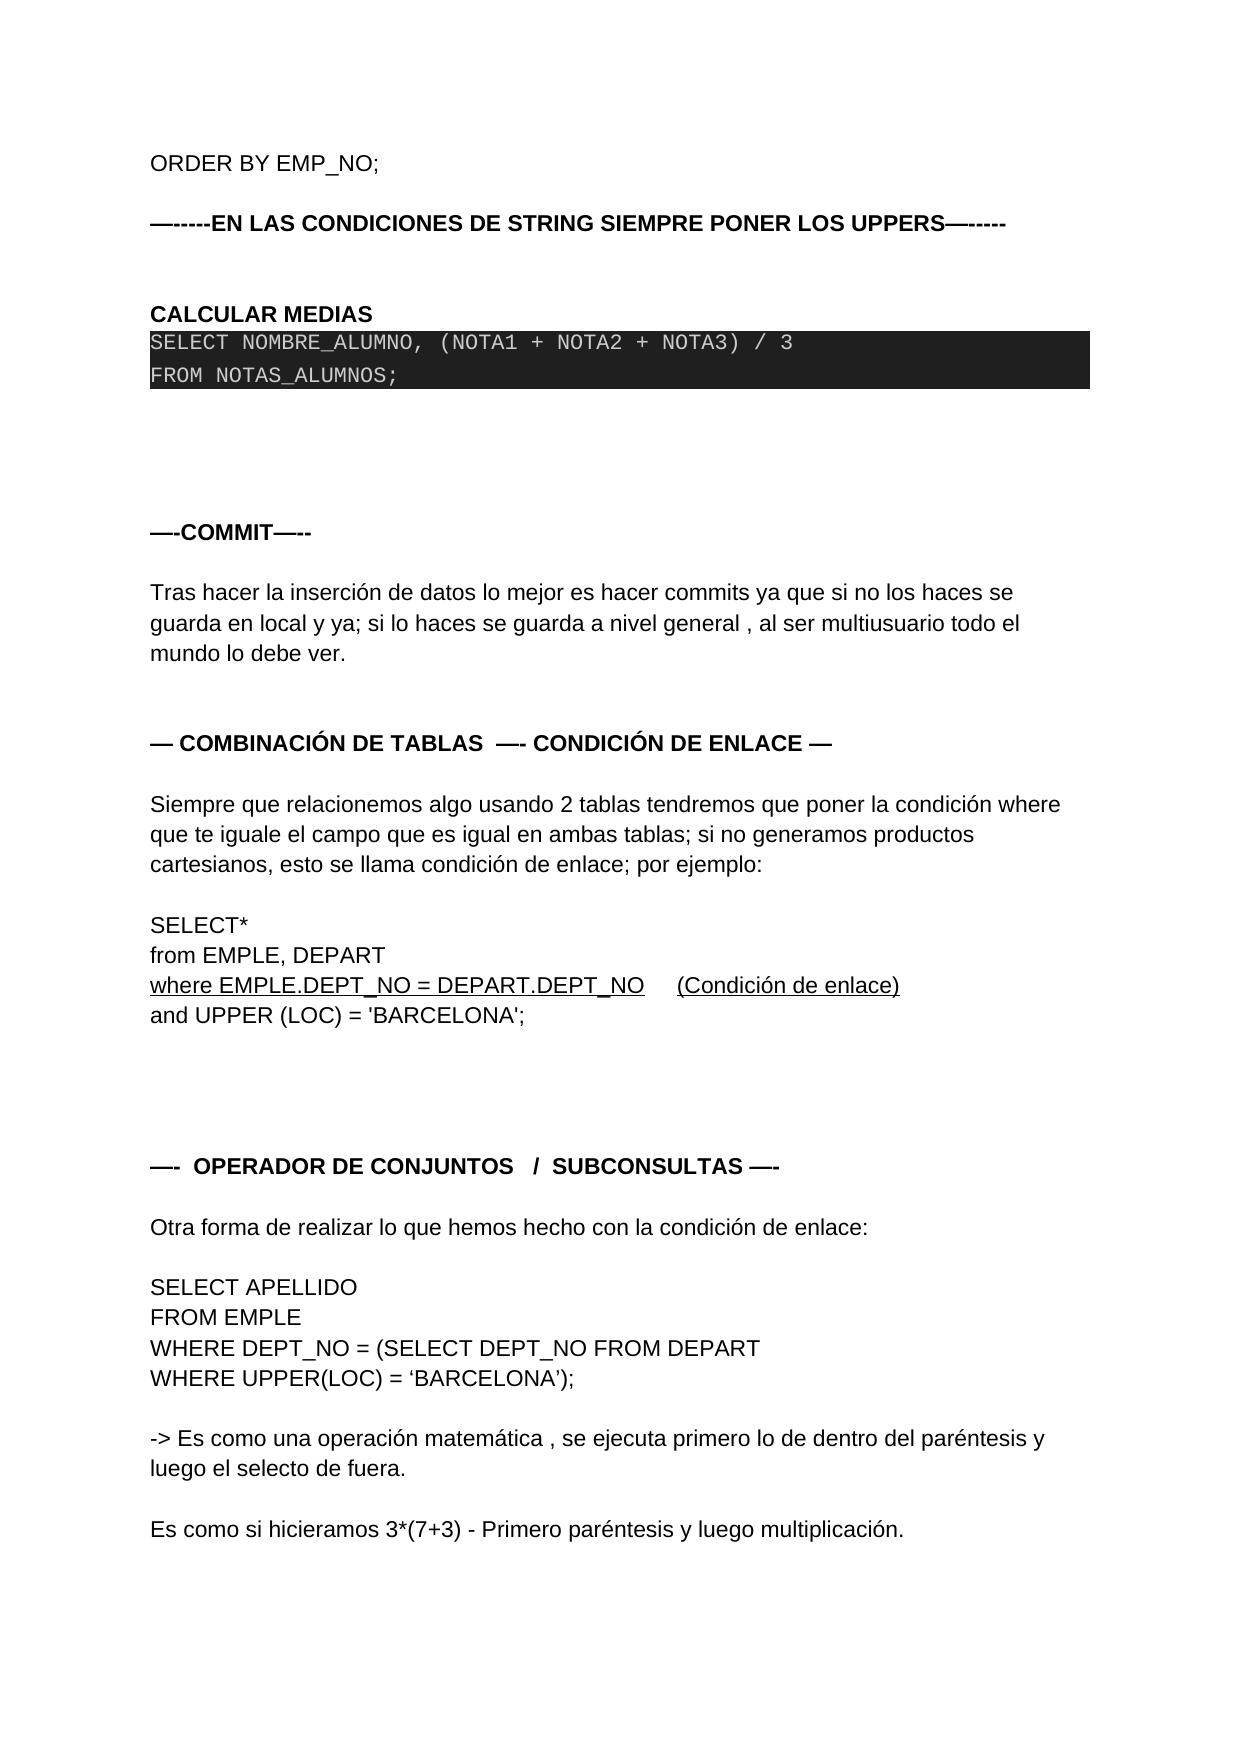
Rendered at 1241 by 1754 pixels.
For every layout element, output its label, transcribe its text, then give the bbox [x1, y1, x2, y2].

text Tras hacer la inserción de datos lo mejor es hacer commits ya que si no los haces se guarda en local y ya; si lo haces se guarda a nivel general , al ser multiusuario todo el mundo lo debe ver. [150, 579, 1090, 666]
text —-COMMIT—-- [150, 519, 1090, 545]
text SELECT NOMBRE_ALUMNO, (NOTA1 + NOTA2 + NOTA3) / 3 [150, 331, 1090, 356]
text -> Es como una operación matemática , se ejecuta primero lo de dentro del paréntesis y luego el selecto de fuera. [150, 1425, 1090, 1482]
text — COMBINACIÓN DE TABLAS —- CONDICIÓN DE ENLACE — [150, 730, 1090, 757]
text Es como si hicieramos 3*(7+3) - Primero paréntesis y luego multiplicación. [150, 1516, 1090, 1542]
text SELECT APELLIDO [150, 1274, 1090, 1301]
text where EMPLE.DEPT_NO = DEPART.DEPT_NO (Condición de enlace) [150, 972, 1090, 998]
text FROM NOTAS_ALUMNOS; [150, 365, 1090, 389]
text —-----EN LAS CONDICIONES DE STRING SIEMPRE PONER LOS UPPERS—----- [150, 210, 1090, 237]
text SELECT* [150, 912, 1090, 938]
text Siempre que relacionemos algo usando 2 tablas tendremos que poner la condición where que te iguale el campo que es igual en ambas tablas; si no generamos productos cartesianos, esto se llama condición de enlace; por ejemplo: [150, 791, 1090, 878]
text and UPPER (LOC) = 'BARCELONA'; [150, 1002, 1090, 1029]
text WHERE DEPT_NO = (SELECT DEPT_NO FROM DEPART [150, 1334, 1090, 1361]
text Otra forma de realizar lo que hemos hecho con la condición de enlace: [150, 1214, 1090, 1240]
text CALCULAR MEDIAS [150, 301, 1090, 327]
text from EMPLE, DEPART [150, 942, 1090, 968]
text —- OPERADOR DE CONJUNTOS / SUBCONSULTAS —- [150, 1153, 1090, 1180]
text ORDER BY EMP_NO; [150, 150, 1090, 176]
text WHERE UPPER(LOC) = ‘BARCELONA’); [150, 1365, 1090, 1391]
text FROM EMPLE [150, 1304, 1090, 1331]
